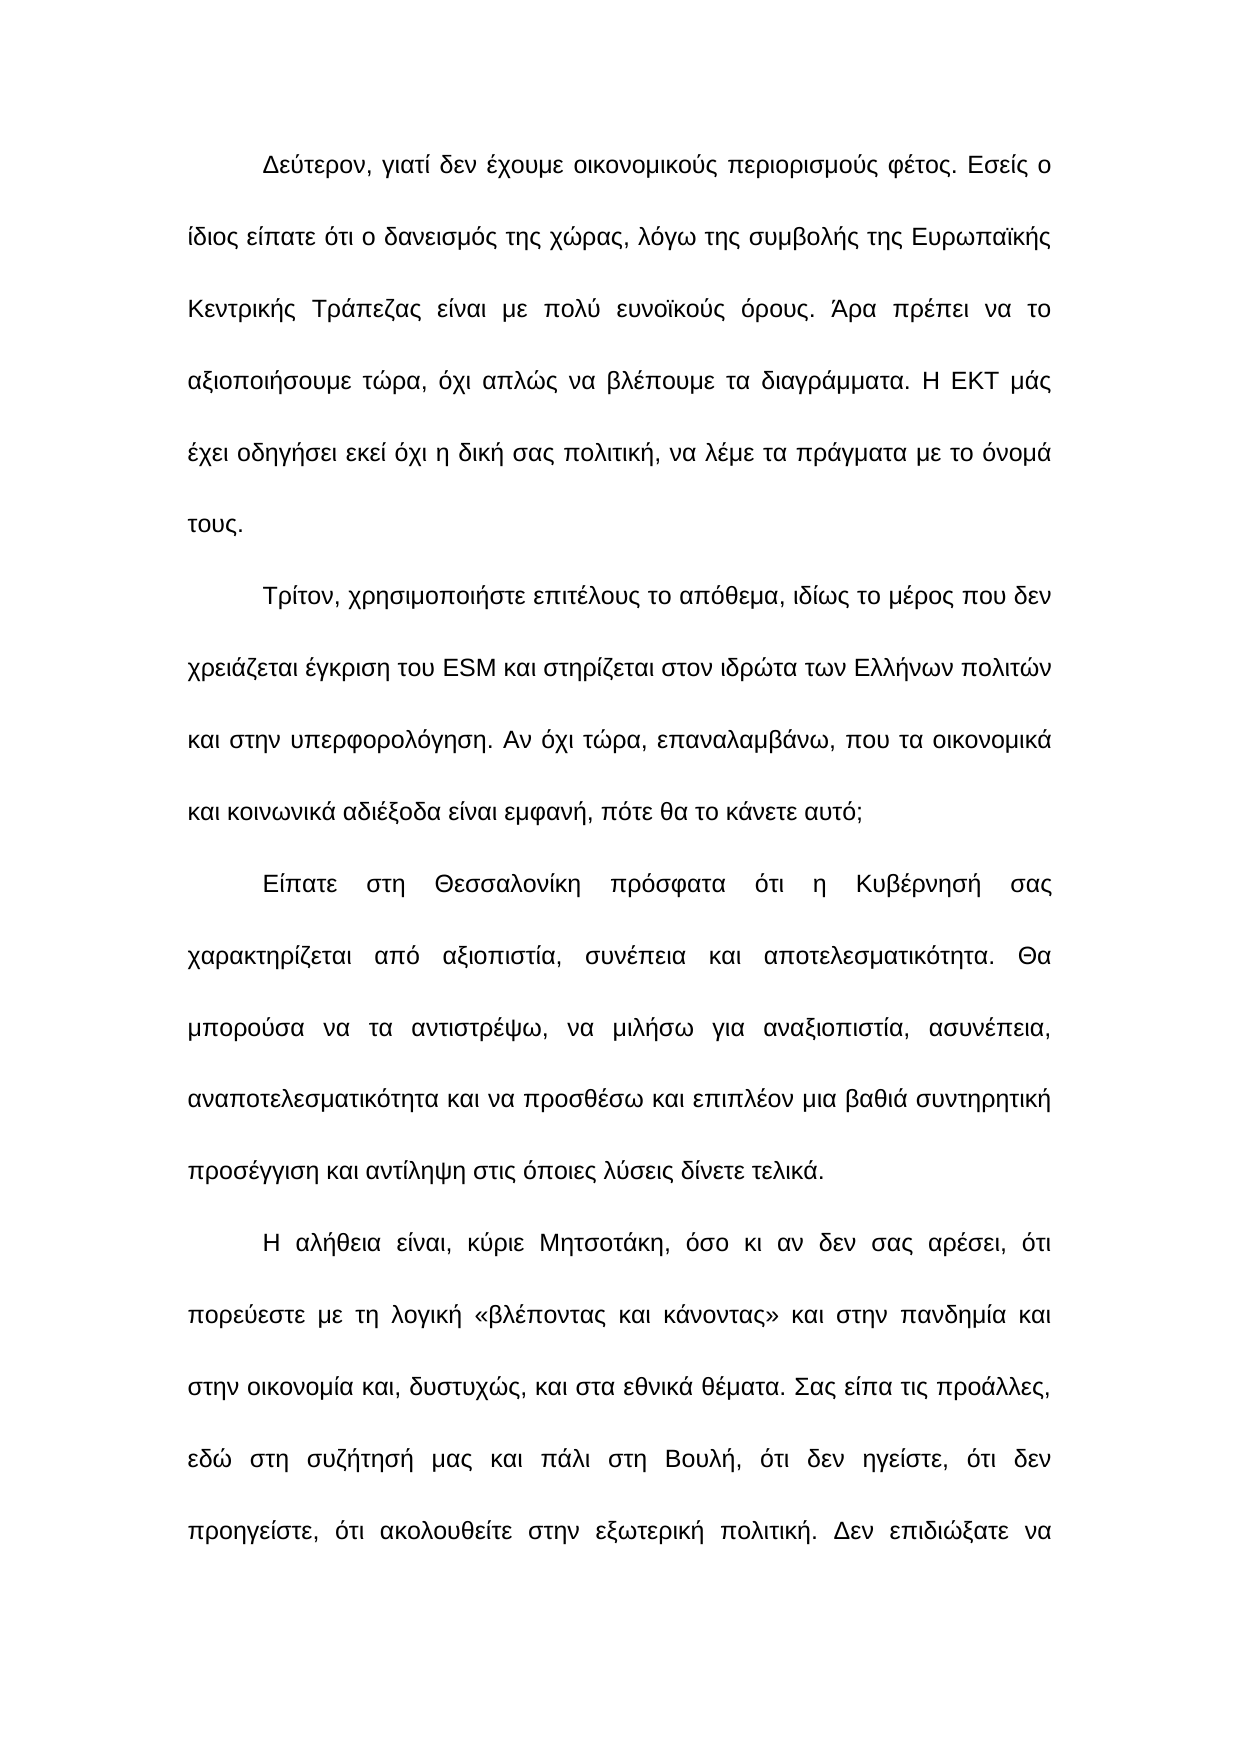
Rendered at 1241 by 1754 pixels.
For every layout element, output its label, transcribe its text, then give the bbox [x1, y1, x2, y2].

text Δεύτερον, γιατί δεν έχουμε οικονομικούς περιορισμούς φέτος. Εσείς ο ίδιος είπατε ότι ο δανεισμός της χώρας, λόγω της συμβολής της Ευρωπαϊκής Κεντρικής Τράπεζας είναι με πολύ ευνοϊκούς όρους. Άρα πρέπει να το αξιοποιήσουμε τώρα, όχι απλώς να βλέπουμε τα διαγράμματα. Η ΕΚΤ μάς έχει οδηγήσει εκεί όχι η δική σας πολιτική, να λέμε τα πράγματα με το όνομά τους. [187, 150, 1053, 538]
text Τρίτον, χρησιμοποιήστε επιτέλους το απόθεμα, ιδίως το μέρος που δεν χρειάζεται έγκριση του ESM και στηρίζεται στον ιδρώτα των Ελλήνων πολιτών και στην υπερφορολόγηση. Αν όχι τώρα, επαναλαμβάνω, που τα οικονομικά και κοινωνικά αδιέξοδα είναι εμφανή, πότε θα το κάνετε αυτό; [187, 581, 1053, 826]
text Είπατε στη Θεσσαλονίκη πρόσφατα ότι η Κυβέρνησή σας χαρακτηρίζεται από αξιοπιστία, συνέπεια και αποτελεσματικότητα. Θα μπορούσα να τα αντιστρέψω, να μιλήσω για αναξιοπιστία, ασυνέπεια, αναποτελεσματικότητα και να προσθέσω και επιπλέον μια βαθιά συντηρητική προσέγγιση και αντίληψη στις όποιες λύσεις δίνετε τελικά. [187, 869, 1053, 1185]
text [187, 1228, 1053, 1544]
